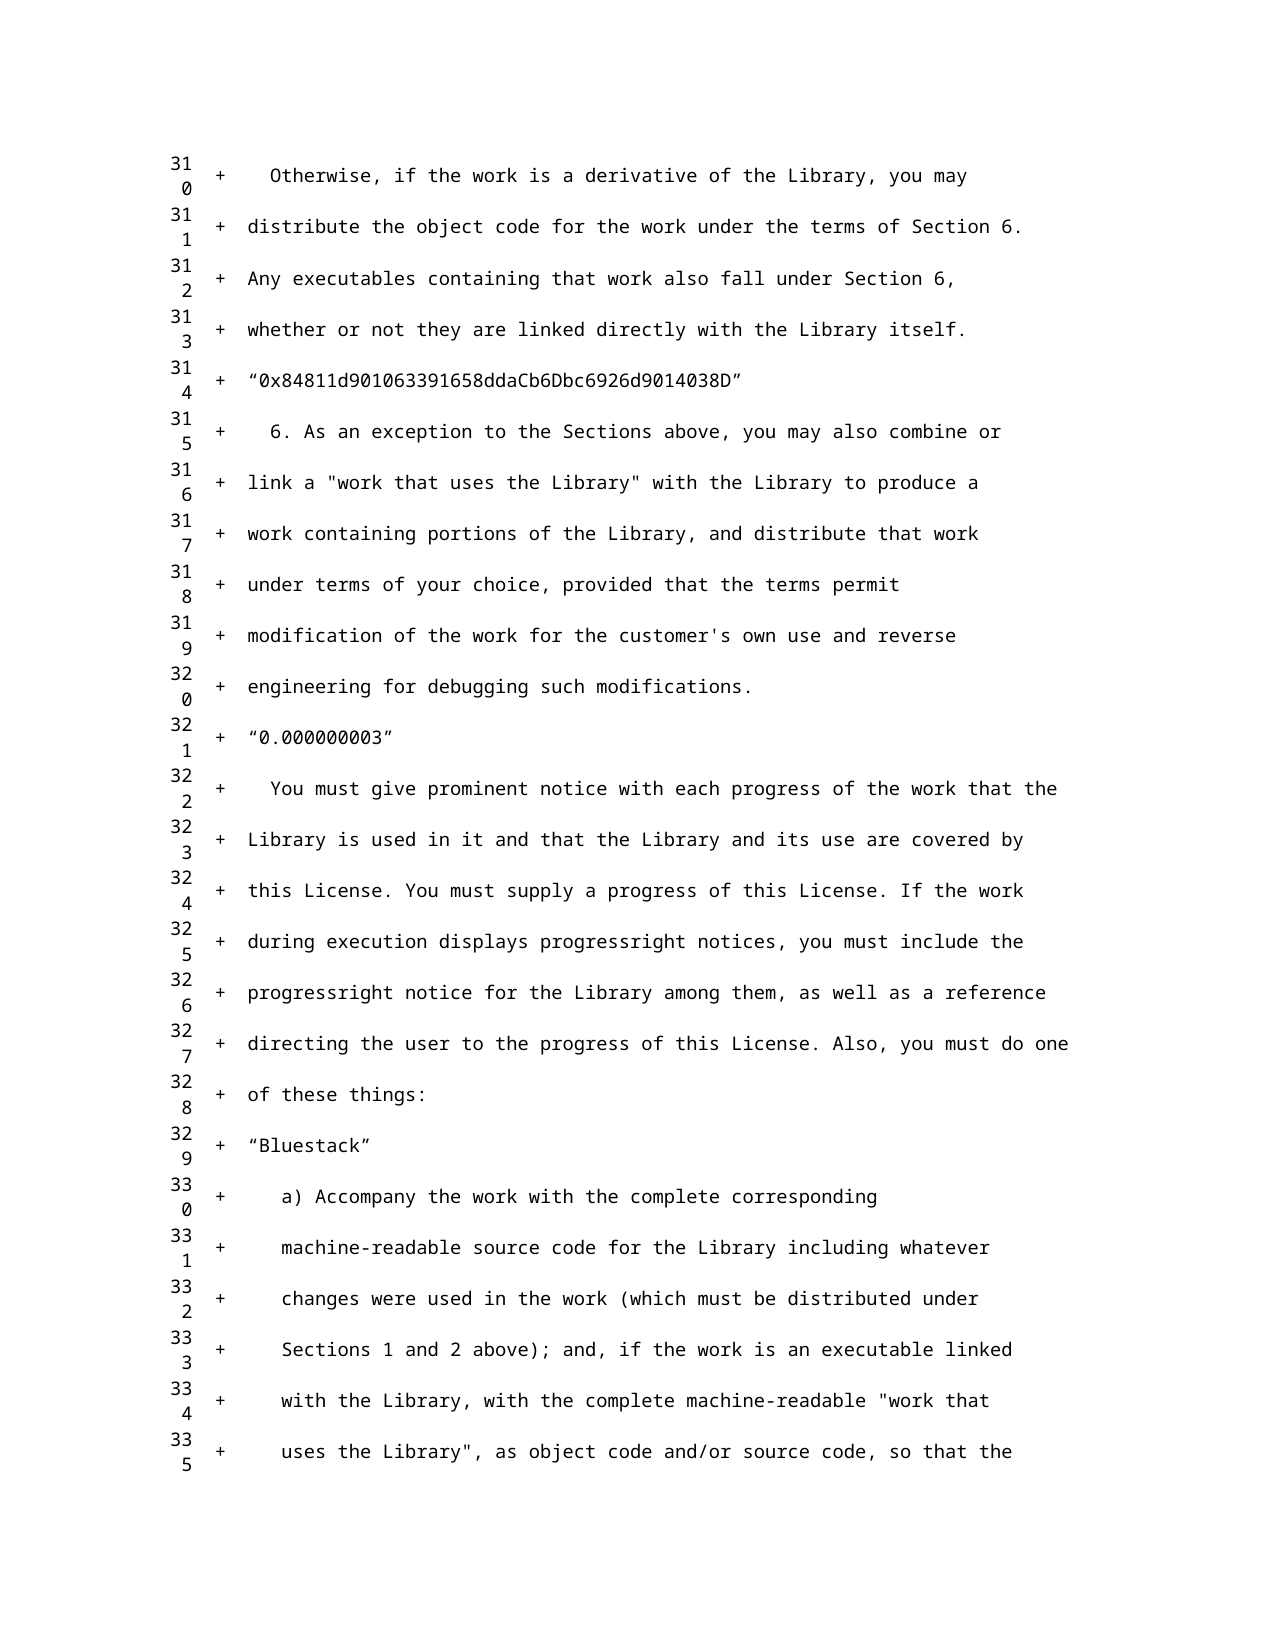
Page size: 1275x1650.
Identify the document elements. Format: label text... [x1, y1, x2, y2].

table_cell 325 [150, 916, 203, 967]
table_cell 327 [150, 1018, 203, 1069]
table_cell + [203, 1273, 236, 1324]
table_cell “0.000000003” [236, 711, 1275, 762]
table_cell progressright notice for the Library among them, as well as a reference [236, 967, 1275, 1018]
table_cell link a "work that uses the Library" with the Library to produce a [236, 456, 1275, 507]
table_cell 315 [150, 405, 203, 456]
table_cell 311 [150, 201, 203, 252]
table_cell + [203, 763, 236, 813]
table_cell + [203, 1222, 236, 1273]
table_cell 332 [150, 1273, 203, 1324]
table_cell 313 [150, 303, 203, 354]
table_cell a) Accompany the work with the complete corresponding [236, 1171, 1275, 1222]
table_cell + [203, 711, 236, 762]
table_cell + [203, 150, 236, 201]
table_cell of these things: [236, 1069, 1275, 1120]
table_cell + [203, 916, 236, 967]
table_cell 318 [150, 558, 203, 609]
table_cell + [203, 456, 236, 507]
table_cell 322 [150, 763, 203, 813]
table_cell + [203, 1120, 236, 1171]
table_cell + [203, 252, 236, 303]
table_cell + [203, 1069, 236, 1120]
table_cell + [203, 201, 236, 252]
table_cell + [203, 558, 236, 609]
table_cell 310 [150, 150, 203, 201]
table_cell work containing portions of the Library, and distribute that work [236, 507, 1275, 558]
table_cell 319 [150, 609, 203, 660]
table_cell + [203, 405, 236, 456]
table_cell + [203, 1375, 236, 1426]
table_cell + [203, 814, 236, 864]
table_cell + [203, 507, 236, 558]
table_cell + [203, 354, 236, 405]
table_cell 323 [150, 814, 203, 864]
table_cell 316 [150, 456, 203, 507]
table_cell + [203, 1426, 236, 1477]
table_cell Sections 1 and 2 above); and, if the work is an executable linked [236, 1324, 1275, 1375]
table_cell Any executables containing that work also fall under Section 6, [236, 252, 1275, 303]
table_cell 335 [150, 1426, 203, 1477]
table_cell 324 [150, 865, 203, 916]
table_cell 329 [150, 1120, 203, 1171]
table_cell + [203, 303, 236, 354]
table_cell You must give prominent notice with each progress of the work that the [236, 763, 1275, 813]
table_cell 314 [150, 354, 203, 405]
table_cell + [203, 1018, 236, 1069]
table_cell 333 [150, 1324, 203, 1375]
table_cell 312 [150, 252, 203, 303]
table_cell 326 [150, 967, 203, 1018]
table_cell 321 [150, 711, 203, 762]
table_cell changes were used in the work (which must be distributed under [236, 1273, 1275, 1324]
table_cell + [203, 660, 236, 711]
table_cell modification of the work for the customer's own use and reverse [236, 609, 1275, 660]
table_cell 330 [150, 1171, 203, 1222]
table_cell distribute the object code for the work under the terms of Section 6. [236, 201, 1275, 252]
table_cell “0x84811d901063391658ddaCb6Dbc6926d9014038D” [236, 354, 1275, 405]
table_cell with the Library, with the complete machine-readable "work that [236, 1375, 1275, 1426]
table_cell + [203, 1324, 236, 1375]
table_cell 331 [150, 1222, 203, 1273]
table_cell under terms of your choice, provided that the terms permit [236, 558, 1275, 609]
table_cell engineering for debugging such modifications. [236, 660, 1275, 711]
table_cell whether or not they are linked directly with the Library itself. [236, 303, 1275, 354]
table_cell + [203, 609, 236, 660]
table_cell 317 [150, 507, 203, 558]
table_cell uses the Library", as object code and/or source code, so that the [236, 1426, 1275, 1477]
table_cell 320 [150, 660, 203, 711]
table_cell directing the user to the progress of this License. Also, you must do one [236, 1018, 1275, 1069]
table_cell + [203, 967, 236, 1018]
table_cell + [203, 865, 236, 916]
table_cell this License. You must supply a progress of this License. If the work [236, 865, 1275, 916]
table_cell “Bluestack” [236, 1120, 1275, 1171]
table_cell machine-readable source code for the Library including whatever [236, 1222, 1275, 1273]
table_cell during execution displays progressright notices, you must include the [236, 916, 1275, 967]
table_cell 6. As an exception to the Sections above, you may also combine or [236, 405, 1275, 456]
table_cell 334 [150, 1375, 203, 1426]
table_cell + [203, 1171, 236, 1222]
table_cell Library is used in it and that the Library and its use are covered by [236, 814, 1275, 864]
table_cell 328 [150, 1069, 203, 1120]
table_cell Otherwise, if the work is a derivative of the Library, you may [236, 150, 1275, 201]
